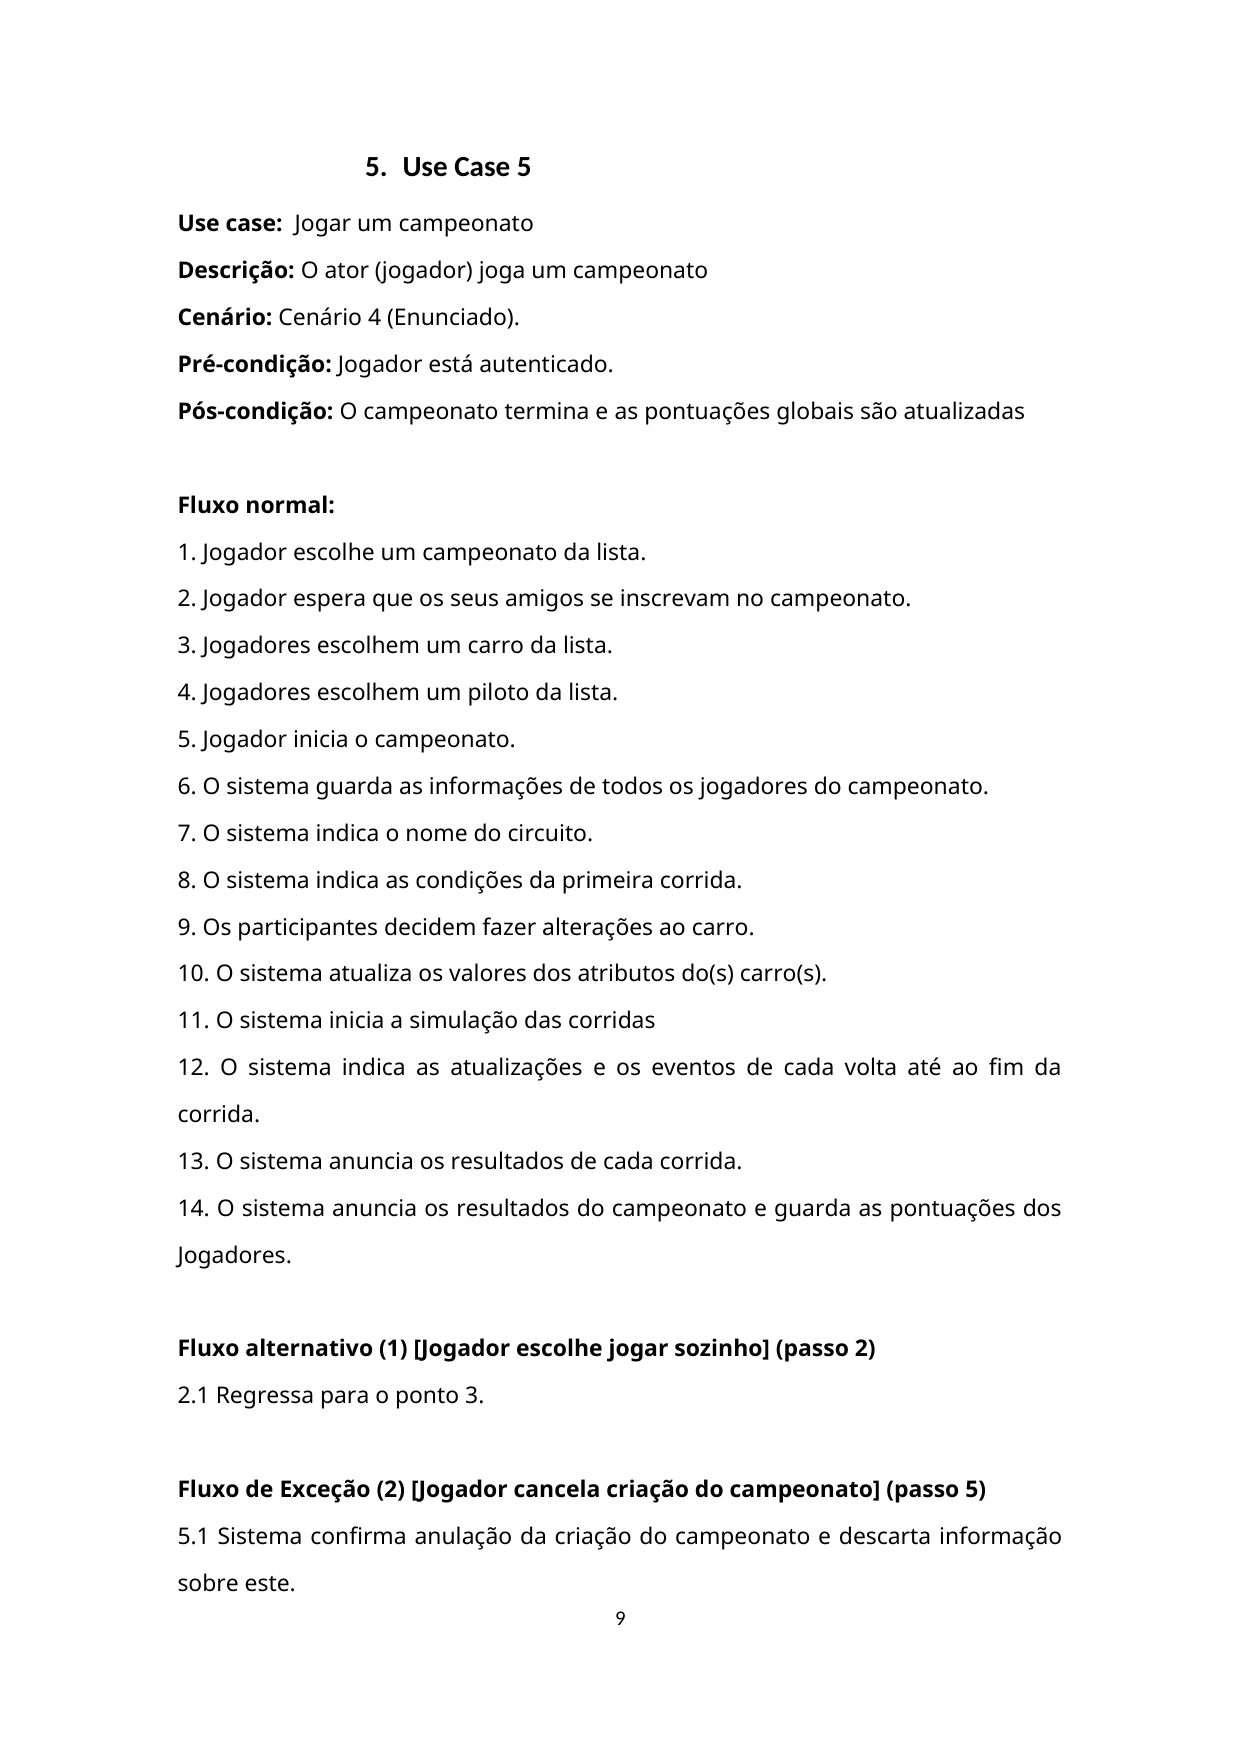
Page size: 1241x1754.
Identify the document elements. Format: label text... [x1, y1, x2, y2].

text 11. O sistema inicia a simulação das corridas [177, 1004, 1063, 1036]
text 10. O sistema atualiza os valores dos atributos do(s) carro(s). [177, 957, 1063, 989]
text Fluxo alternativo (1) [Jogador escolhe jogar sozinho] (passo 2) [177, 1332, 1063, 1364]
text 5.1 Sistema confirma anulação da criação do campeonato e descarta informação sobre este. [177, 1520, 1063, 1598]
text Fluxo normal: [177, 489, 1063, 520]
text 2. Jogador espera que os seus amigos se inscrevam no campeonato. [177, 582, 1063, 614]
text 2.1 Regressa para o ponto 3. [177, 1379, 1063, 1411]
text 6. O sistema guarda as informações de todos os jogadores do campeonato. [177, 770, 1063, 801]
text Fluxo de Exceção (2) [Jogador cancela criação do campeonato] (passo 5) [177, 1473, 1063, 1504]
text 8. O sistema indica as condições da primeira corrida. [177, 864, 1063, 895]
text 1. Jogador escolhe um campeonato da lista. [177, 536, 1063, 567]
text 13. O sistema anuncia os resultados de cada corrida. [177, 1145, 1063, 1176]
text Pós-condição: O campeonato termina e as pontuações globais são atualizadas [177, 395, 1063, 426]
text 7. O sistema indica o nome do circuito. [177, 817, 1063, 848]
text Cenário: Cenário 4 (Enunciado). [177, 301, 1063, 332]
text 14. O sistema anuncia os resultados do campeonato e guarda as pontuações dos Jogadores. [177, 1192, 1063, 1270]
text 5. Jogador inicia o campeonato. [177, 723, 1063, 754]
text Descrição: O ator (jogador) joga um campeonato [177, 254, 1063, 286]
text 3. Jogadores escolhem um carro da lista. [177, 629, 1063, 661]
text Use case: Jogar um campeonato [177, 207, 1063, 239]
subtitle Use Case 5 [365, 148, 1063, 183]
text Pré-condição: Jogador está autenticado. [177, 348, 1063, 379]
text 12. O sistema indica as atualizações e os eventos de cada volta até ao fim da corrida. [177, 1051, 1063, 1129]
text 4. Jogadores escolhem um piloto da lista. [177, 676, 1063, 707]
text 9. Os participantes decidem fazer alterações ao carro. [177, 911, 1063, 942]
